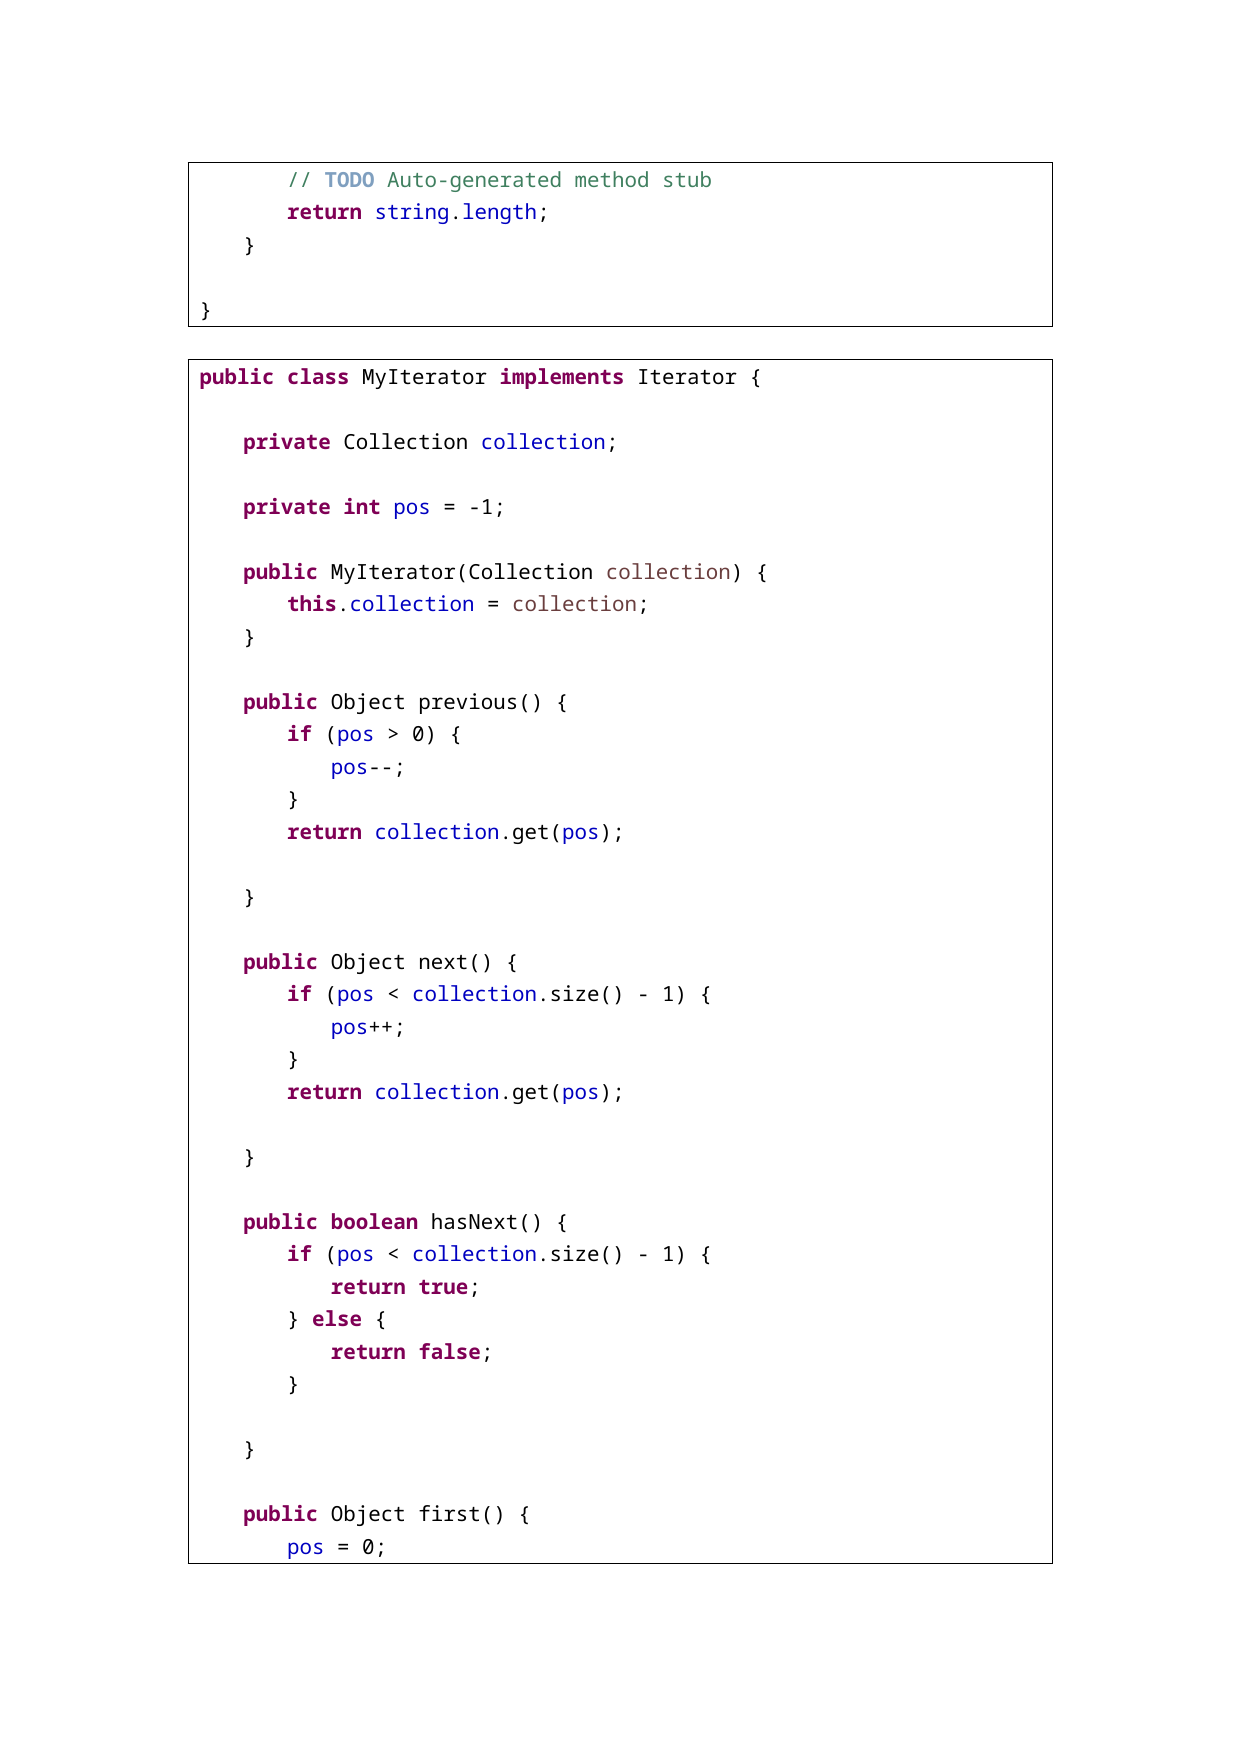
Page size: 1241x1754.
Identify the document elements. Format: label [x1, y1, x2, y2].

table_header [189, 360, 1052, 1563]
table_header [189, 163, 1052, 326]
